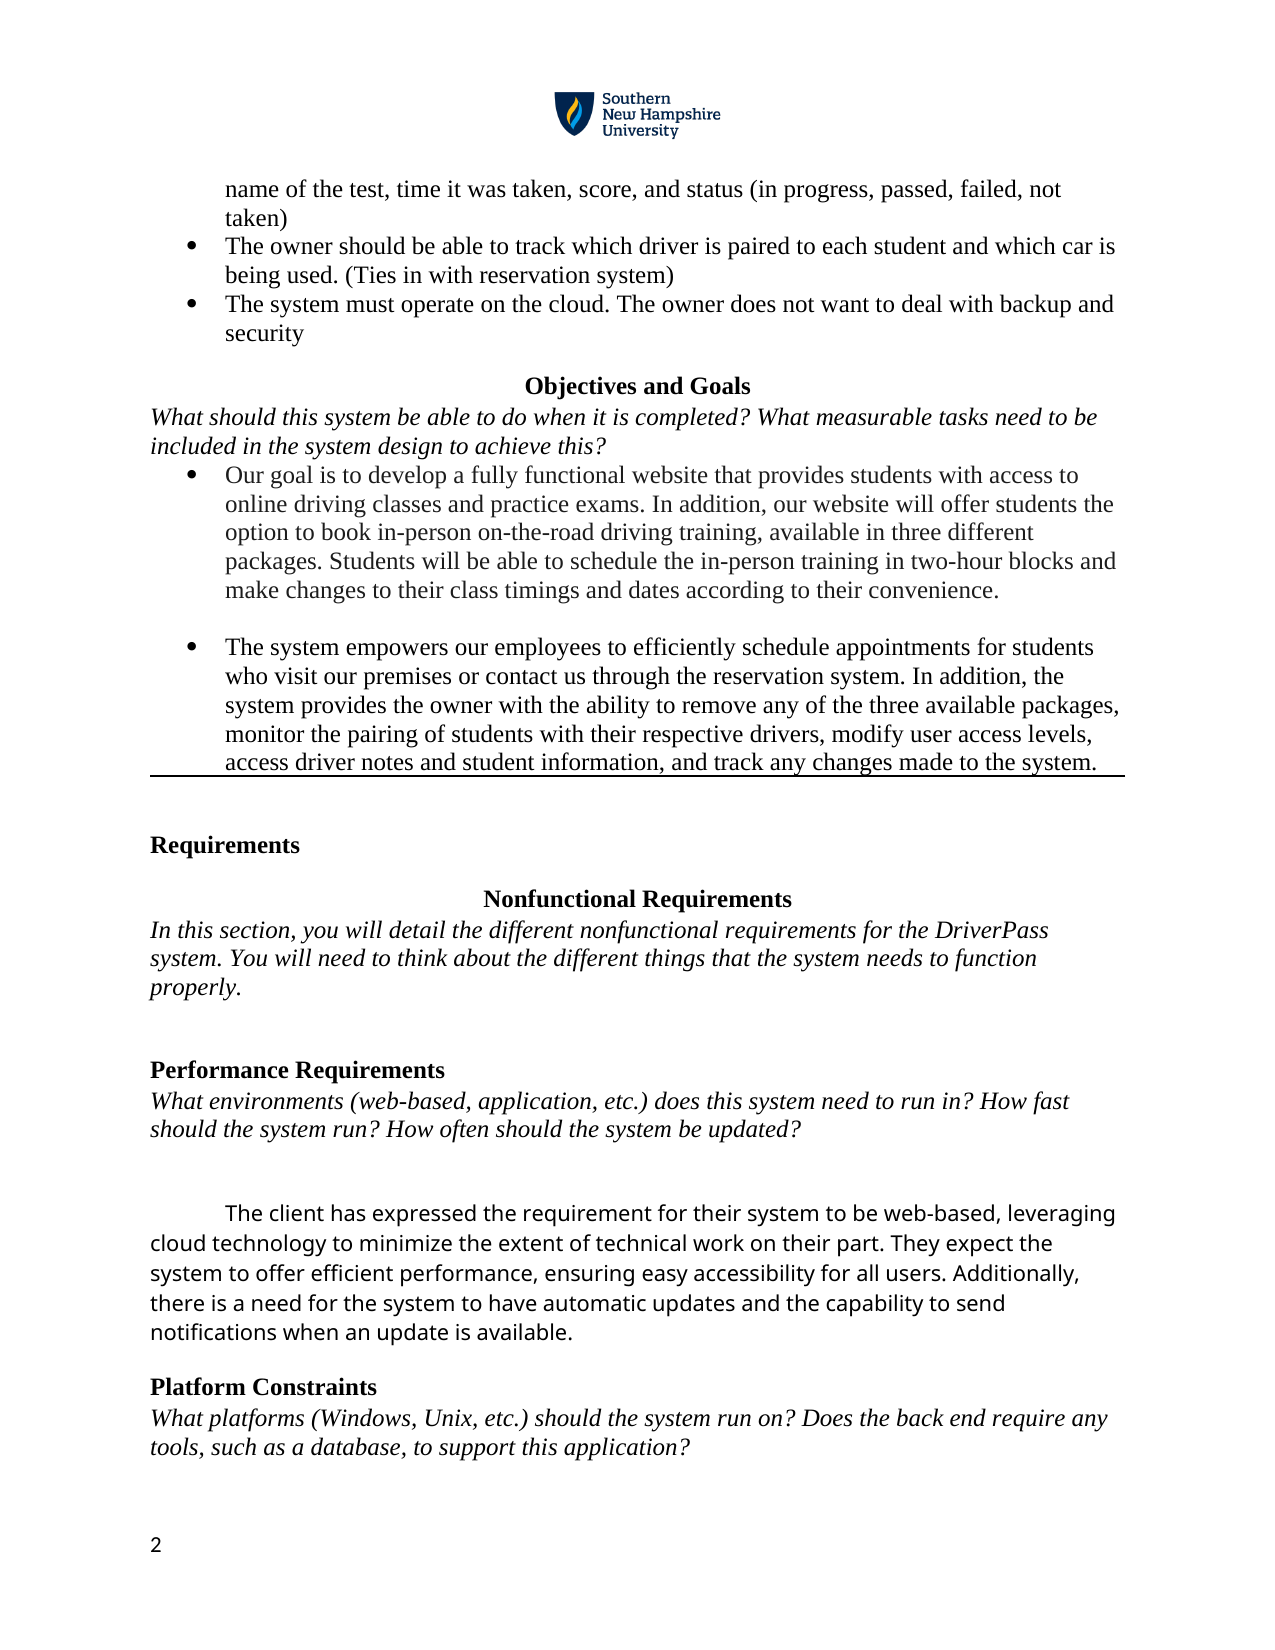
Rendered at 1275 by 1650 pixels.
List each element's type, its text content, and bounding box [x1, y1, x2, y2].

text The client has expressed the requirement for their system to be web-based, leveraging cloud technology to minimize the extent of technical work on their part. They expect the system to offer efficient performance, ensuring easy accessibility for all users. Additionally, there is a need for the system to have automatic updates and the capability to send notifications when an update is available. [150, 1198, 1125, 1347]
list The system must operate on the cloud. The owner does not want to deal with backup and security [187, 289, 1125, 346]
list The owner should be able to track which driver is paired to each student and which car is being used. (Ties in with reservation system) [187, 231, 1125, 289]
text What platforms (Windows, Unix, etc.) should the system run on? Does the back end require any tools, such as a database, to support this application? [150, 1403, 1125, 1461]
subtitle Nonfunctional Requirements [150, 884, 1125, 912]
subtitle Requirements [150, 830, 1125, 859]
subtitle Platform Constraints [150, 1372, 1125, 1401]
text What should this system be able to do when it is completed? What measurable tasks need to be included in the system design to achieve this? [150, 402, 1125, 460]
subtitle Performance Requirements [150, 1055, 1125, 1083]
text In this section, you will detail the different nonfunctional requirements for the DriverPass system. You will need to think about the different things that the system needs to function properly. [150, 915, 1125, 1001]
list The system empowers our employees to efficiently schedule appointments for students who visit our premises or contact us through the reservation system. In addition, the system provides the owner with the ability to remove any of the three available packages, monitor the pairing of students with their respective drivers, modify user access levels, access driver notes and student information, and track any changes made to the system. [187, 632, 1125, 775]
picture [546, 75, 729, 154]
text What environments (web-based, application, etc.) does this system need to run in? How fast should the system run? How often should the system be updated? [150, 1086, 1125, 1143]
subtitle Objectives and Goals [150, 371, 1125, 400]
list Our goal is to develop a fully functional website that provides students with access to online driving classes and practice exams. In addition, our website will offer students the option to book in-person on-the-road driving training, available in three different packages. Students will be able to schedule the in-person training in two-hour blocks and make changes to their class timings and dates according to their convenience. [187, 460, 1125, 604]
